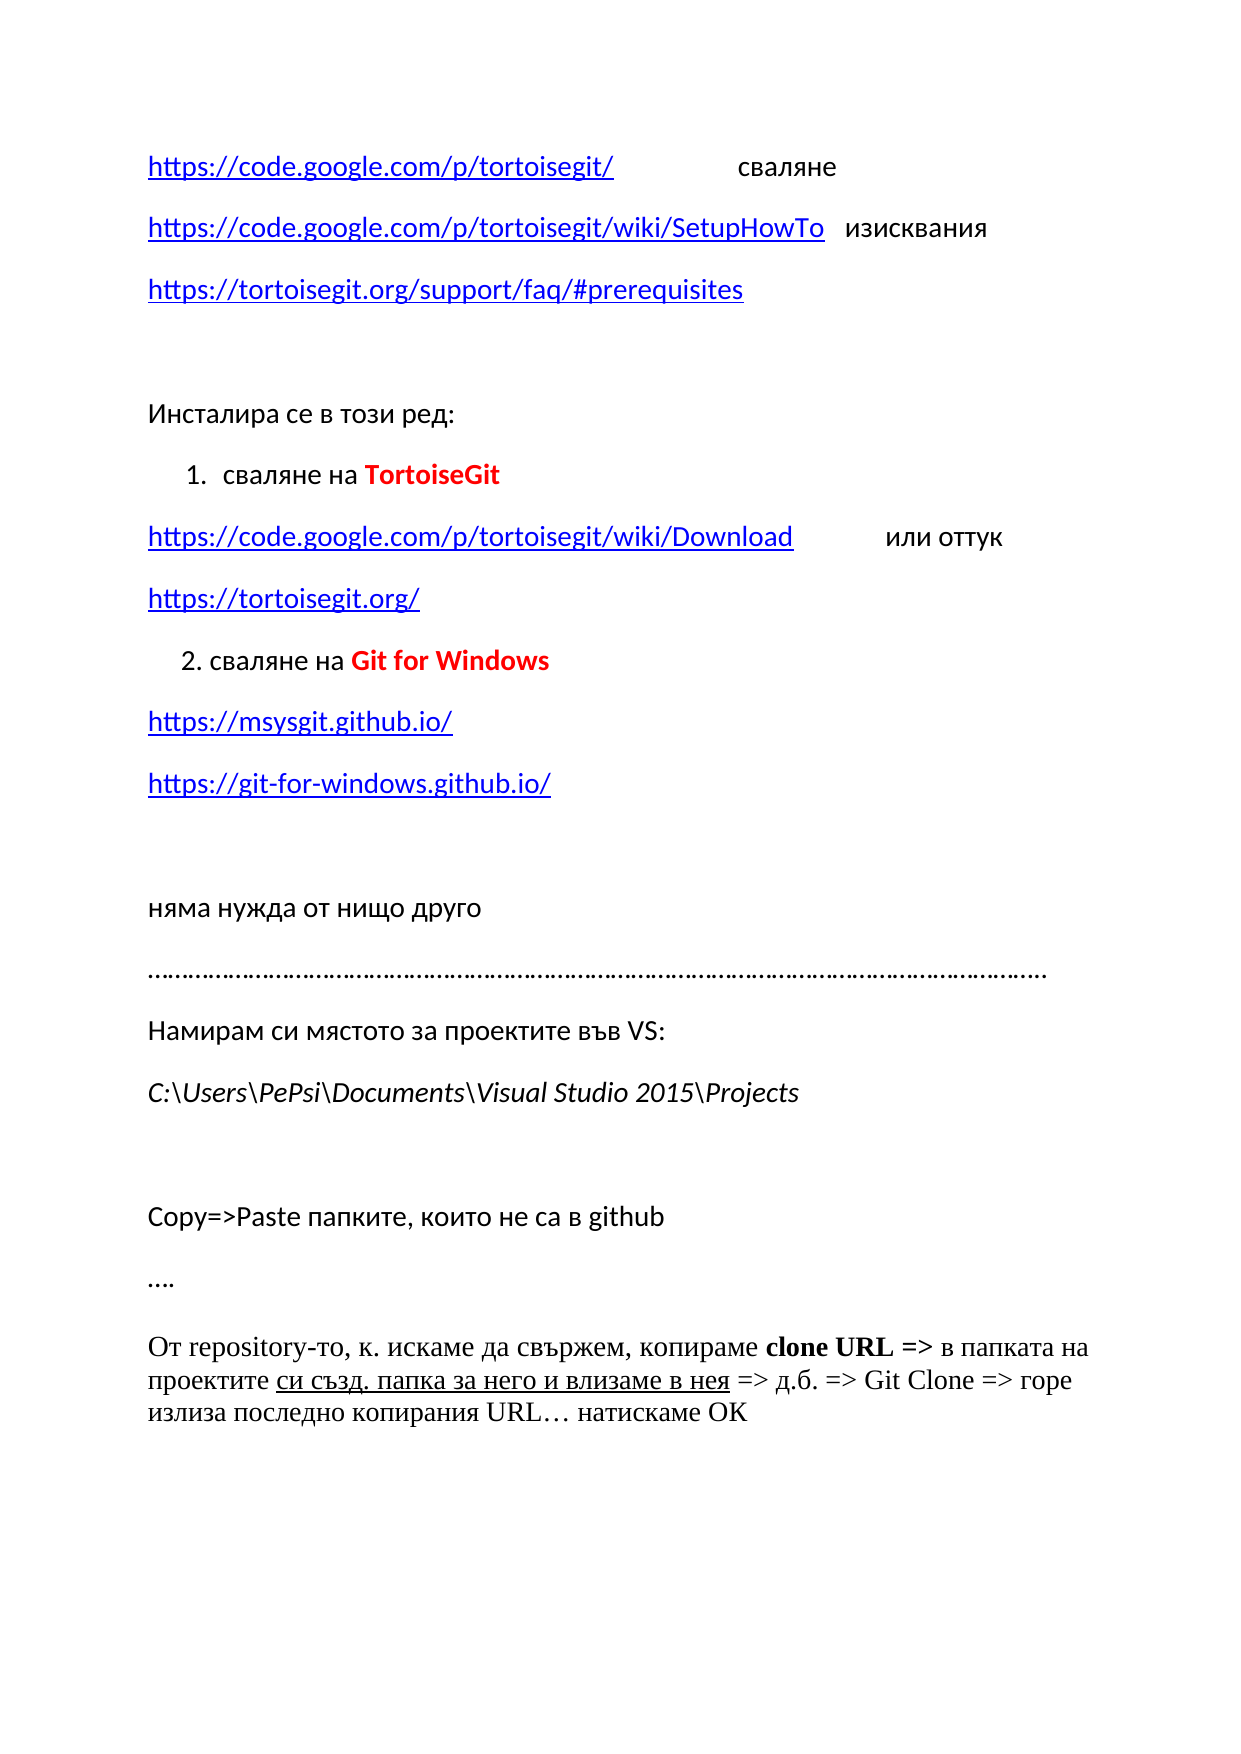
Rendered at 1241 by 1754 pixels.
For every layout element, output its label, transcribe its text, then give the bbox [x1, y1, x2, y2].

list сваляне на TortoiseGit [185, 456, 1093, 492]
text C:\Users\PePsi\Documents\Visual Studio 2015\Projects [148, 1074, 1093, 1110]
text https://msysgit.github.io/ [148, 703, 1093, 739]
text Намирам си мястото за проектите във VS: [148, 1012, 1093, 1048]
text Copy=>Paste папките, които не са в github [148, 1198, 1093, 1233]
text …. [148, 1259, 1093, 1295]
text няма нужда от нищо друго [148, 889, 1093, 924]
text https://code.google.com/p/tortoisegit/wiki/Download или оттук [148, 518, 1093, 554]
text https://code.google.com/p/tortoisegit/wiki/SetupHowTo изисквания [148, 209, 1093, 245]
text Инсталира се в този ред: [148, 395, 1093, 430]
text …………………………………………………………………………………………………………………….. [148, 951, 1093, 986]
text https://code.google.com/p/tortoisegit/ сваляне [148, 148, 1093, 183]
text https://tortoisegit.org/ [148, 580, 1093, 616]
text https://tortoisegit.org/support/faq/#prerequisites [148, 271, 1093, 307]
subtitle От repository-то, к. искаме да свържем, копираме clone URL => в папката на проектите си създ. папка за него и влизаме в нея => д.б. => Git Clone => горе излиза последно копирания URL… натискаме ОК [148, 1329, 1093, 1428]
text https://git-for-windows.github.io/ [148, 765, 1093, 801]
text 2. сваляне на Git for Windows [148, 642, 1093, 677]
